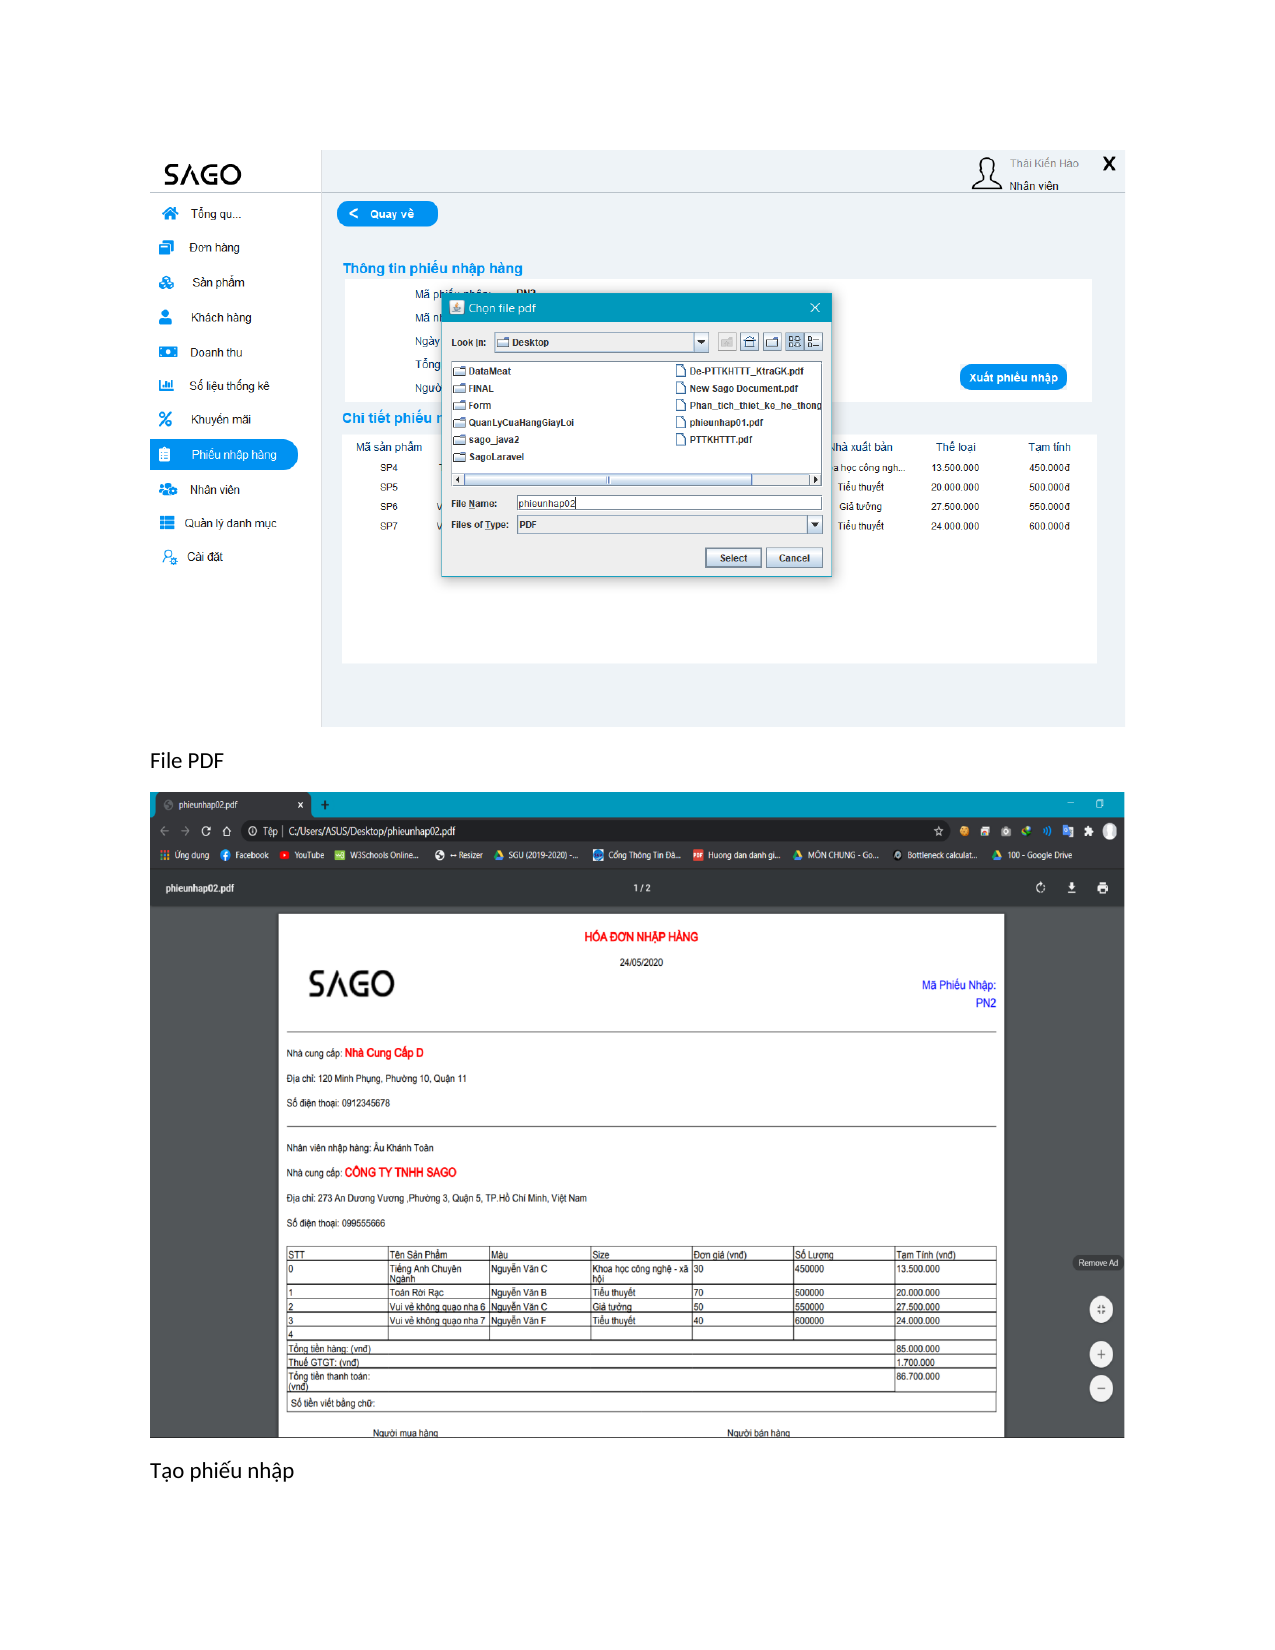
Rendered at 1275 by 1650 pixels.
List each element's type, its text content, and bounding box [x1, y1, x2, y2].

picture [150, 150, 1125, 727]
text File PDF [150, 746, 1200, 774]
text Tạo phiếu nhập [150, 1456, 1200, 1484]
picture [150, 792, 1125, 1438]
